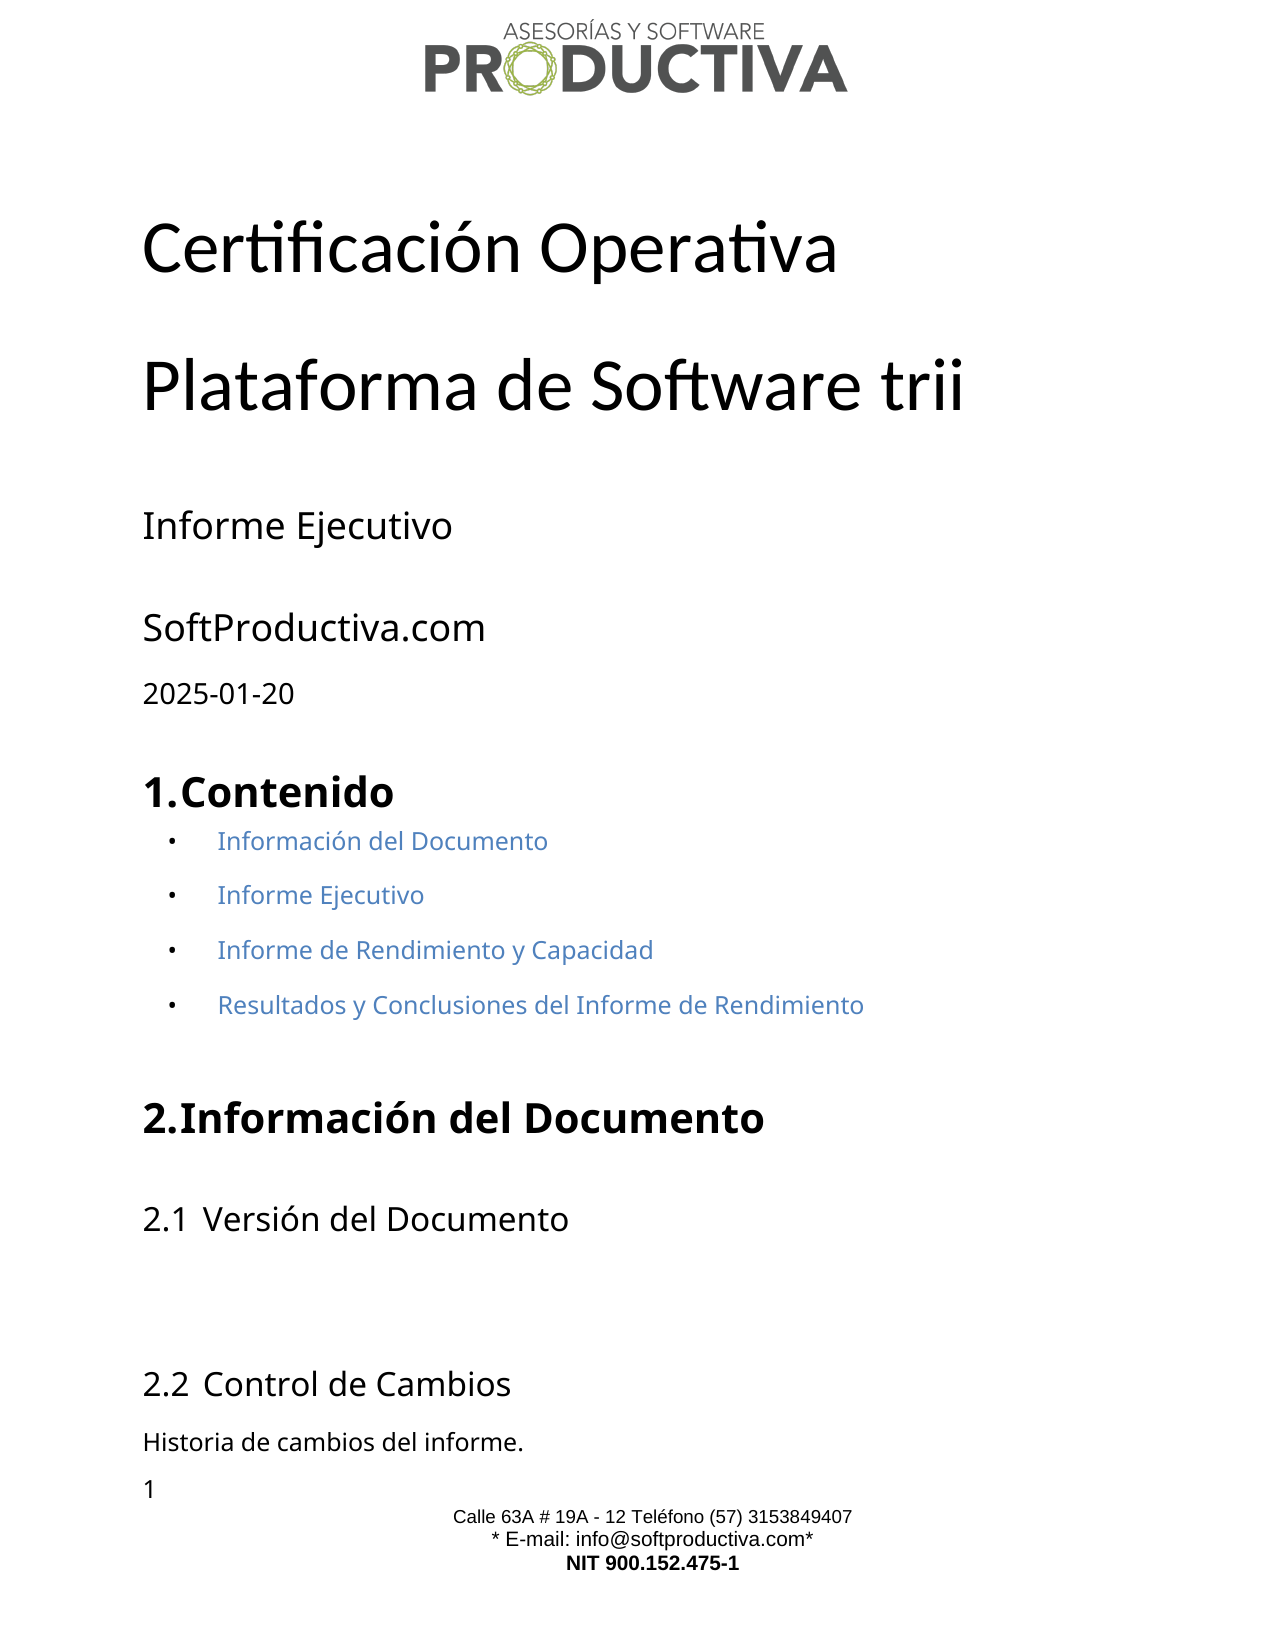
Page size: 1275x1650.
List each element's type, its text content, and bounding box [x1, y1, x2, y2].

subtitle Versión del Documento [142, 1195, 1162, 1241]
list Informe de Rendimiento y Capacidad [167, 933, 1162, 967]
text Historia de cambios del informe. [142, 1425, 1162, 1459]
subtitle Contenido [142, 763, 1162, 819]
list Resultados y Conclusiones del Informe de Rendimiento [167, 988, 1162, 1022]
picture [420, 14, 850, 96]
text SoftProductiva.com [142, 601, 1162, 652]
subtitle Información del Documento [142, 1089, 1162, 1145]
subtitle Control de Cambios [142, 1361, 1162, 1406]
list Información del Documento [167, 823, 1162, 857]
text 2025-01-20 [142, 673, 1162, 713]
title Certificación Operativa Plataforma de Software trii [142, 200, 1162, 429]
subtitle Informe Ejecutivo [142, 499, 1162, 551]
list Informe Ejecutivo [167, 878, 1162, 912]
